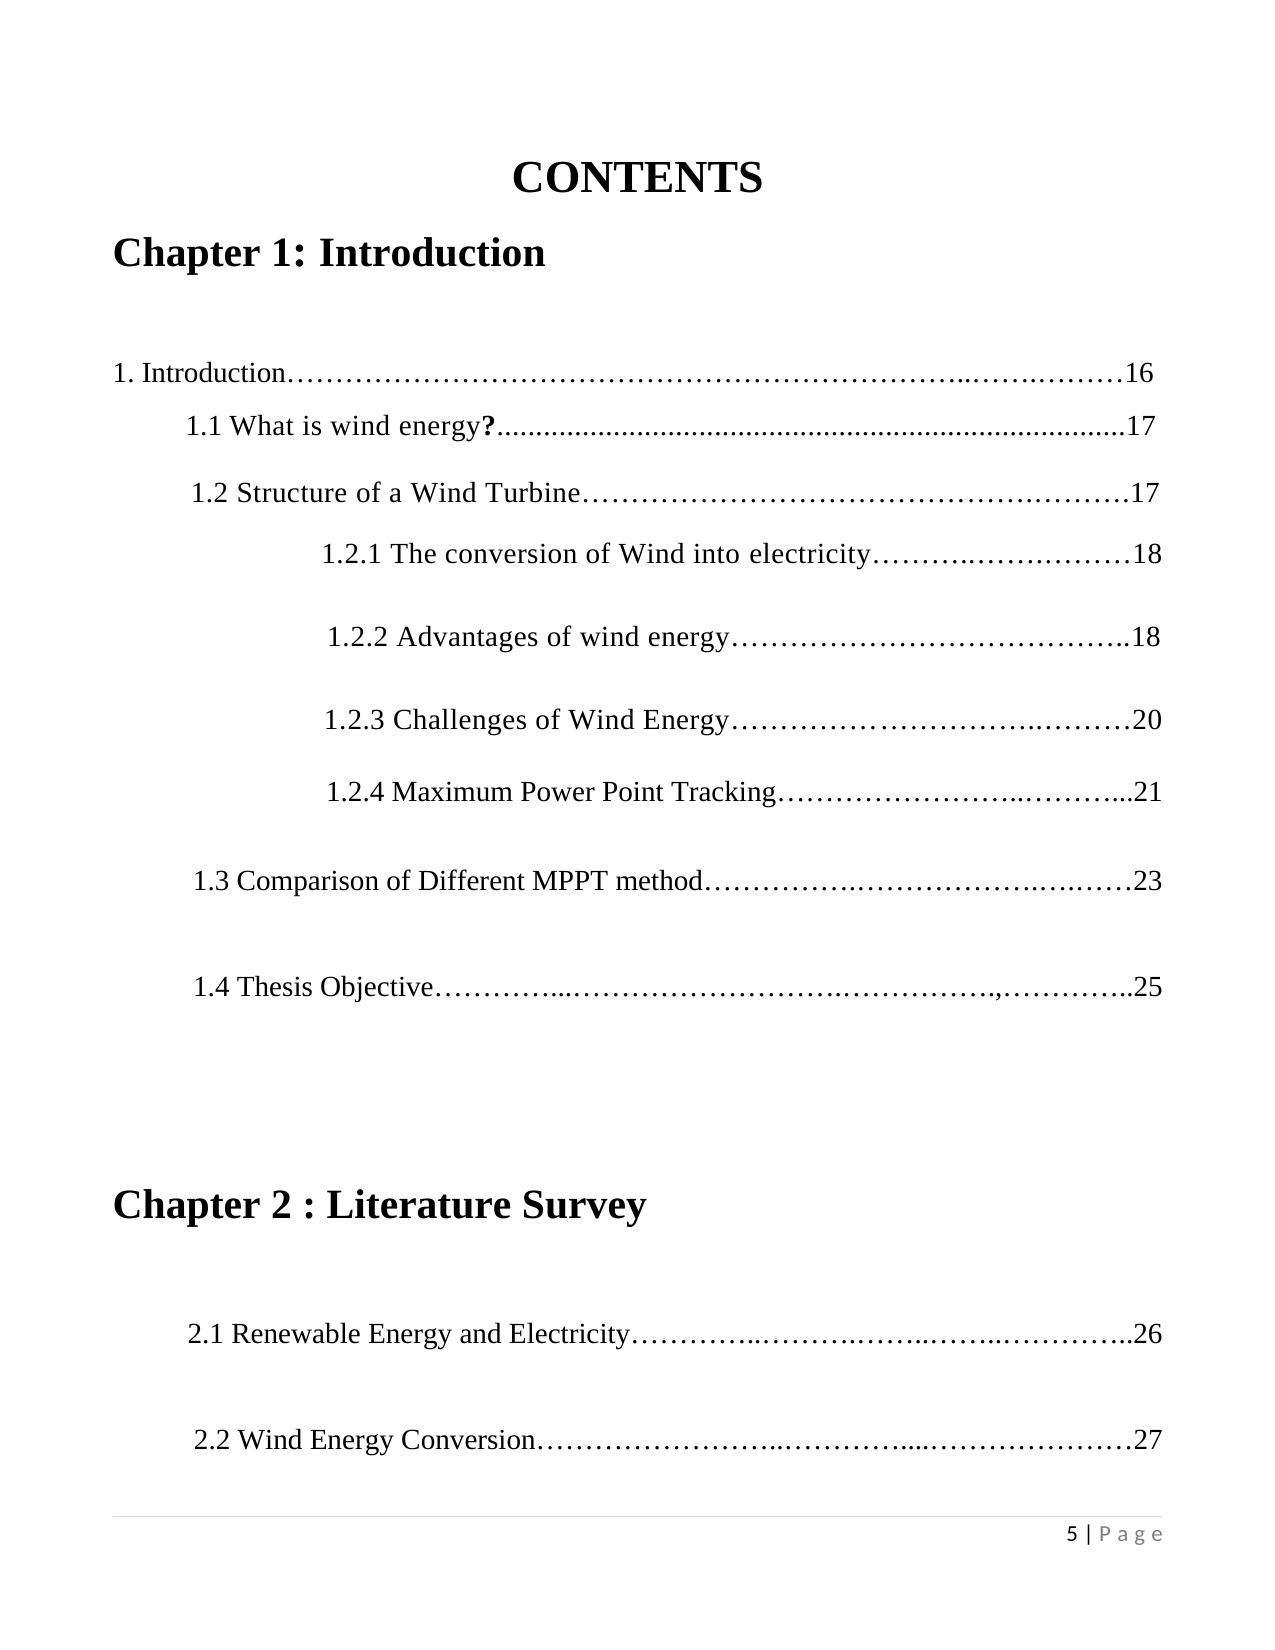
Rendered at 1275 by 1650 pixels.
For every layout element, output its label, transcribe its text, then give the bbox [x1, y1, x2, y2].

text 1.2 Structure of a Wind Turbine……………………………………….……….17 [112, 475, 1162, 508]
text 1.4 Thesis Objective…………...……………………….…………….,…………..25 [112, 969, 1162, 1002]
text 2.1 Renewable Energy and Electricity…………..……….……..……..…………..26 [112, 1317, 1162, 1350]
text 1.2.3 Challenges of Wind Energy…………………………..………20 1.2.4 Maximum Power Point Tracking……………………..………...21 [112, 702, 1162, 808]
text Chapter 1: Introduction [112, 223, 1162, 276]
text CONTENTS [112, 150, 1162, 203]
text 1.2.2 Advantages of wind energy…………………………………..18 [112, 619, 1162, 683]
text 2.2 Wind Energy Conversion……………………..…………....…………………27 [112, 1422, 1162, 1456]
text 1.1 What is wind energy?.................................................................................17 [112, 408, 1162, 441]
text 1. Introduction……………………………………………………………..…….………16 [112, 355, 1162, 389]
text Chapter 2 : Literature Survey [112, 1180, 1162, 1228]
text 1.2.1 The conversion of Wind into electricity………..…….………18 [112, 537, 1162, 600]
text 1.3 Comparison of Different MPPT method…………….……………….….……23 [112, 827, 1162, 897]
